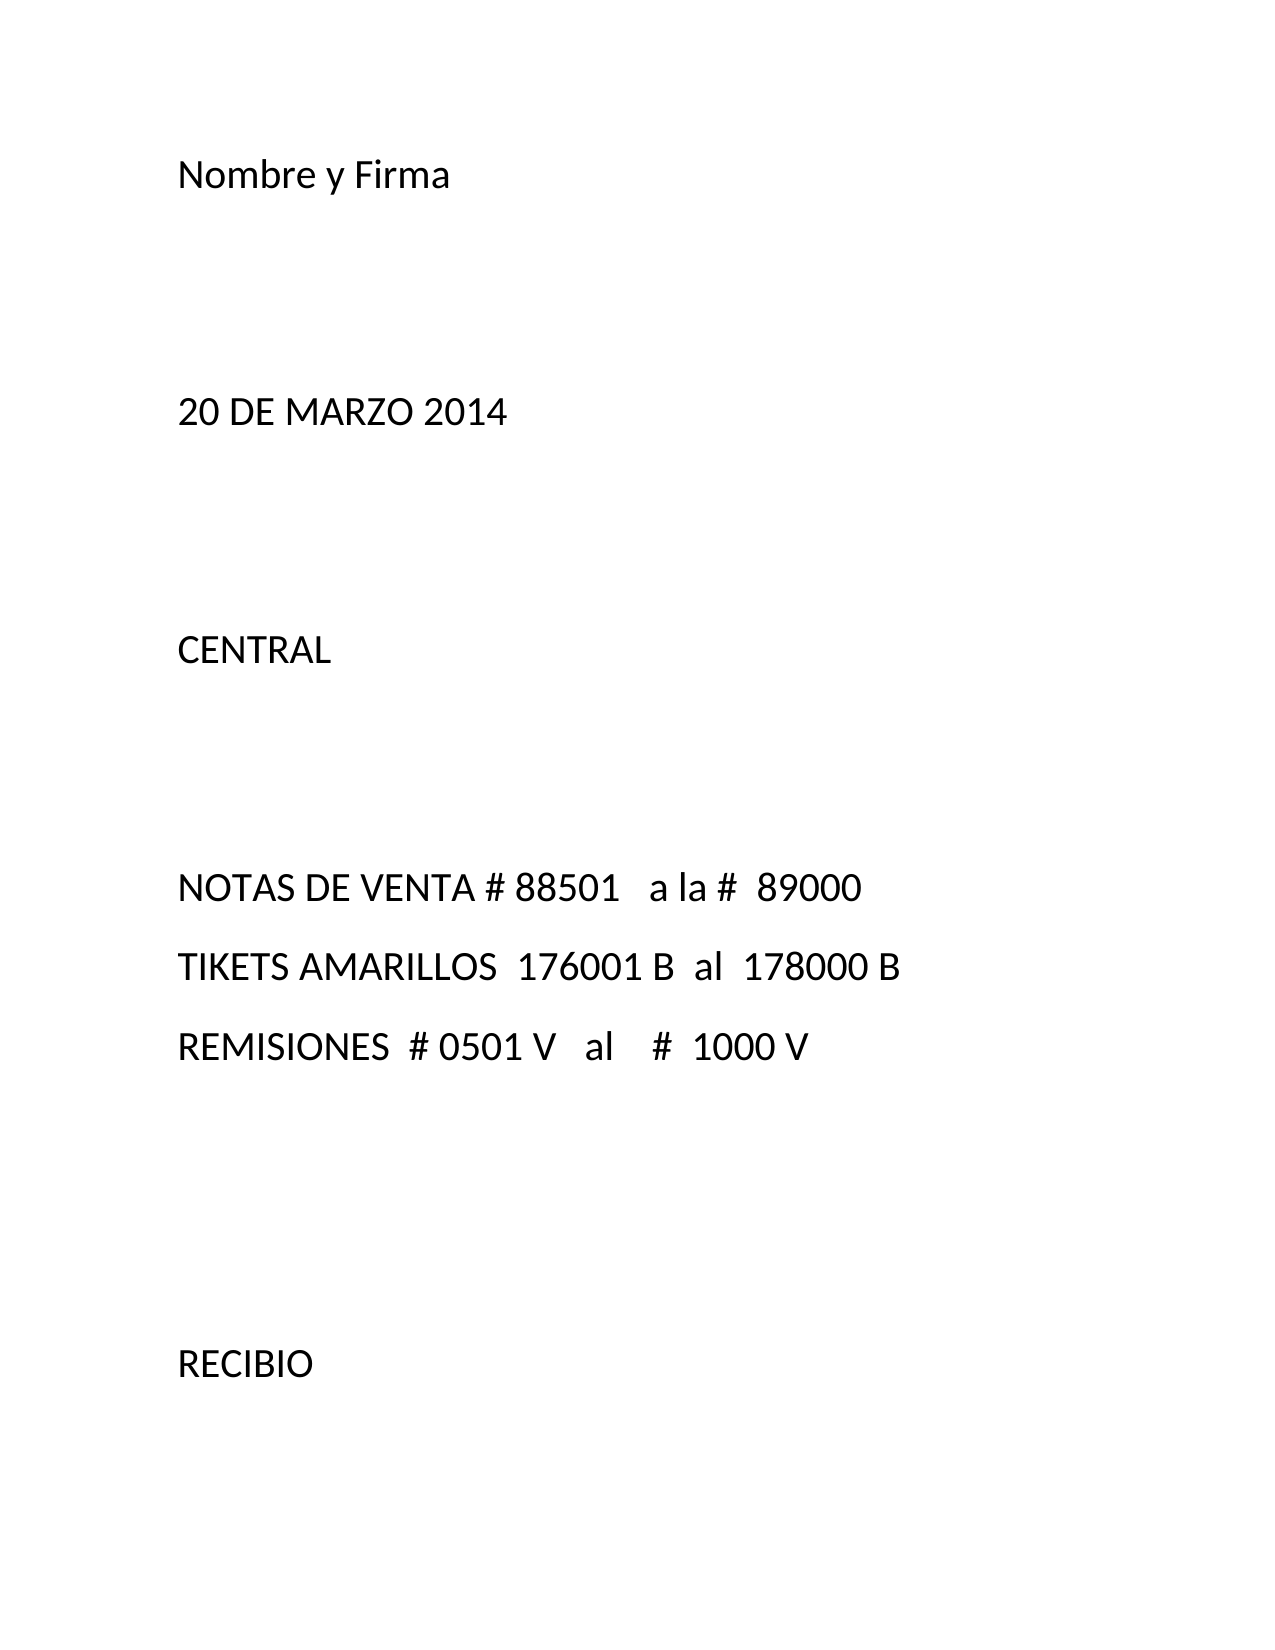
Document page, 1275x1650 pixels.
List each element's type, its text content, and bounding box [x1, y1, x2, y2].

text REMISIONES # 0501 V al # 1000 V [177, 1019, 1098, 1070]
text Nombre y Firma [177, 148, 1098, 198]
text 20 DE MARZO 2014 [177, 385, 1098, 436]
text CENTRAL [177, 623, 1098, 674]
text TIKETS AMARILLOS 176001 B al 178000 B [177, 940, 1098, 991]
text RECIBIO [177, 1337, 1098, 1387]
text NOTAS DE VENTA # 88501 a la # 89000 [177, 861, 1098, 912]
